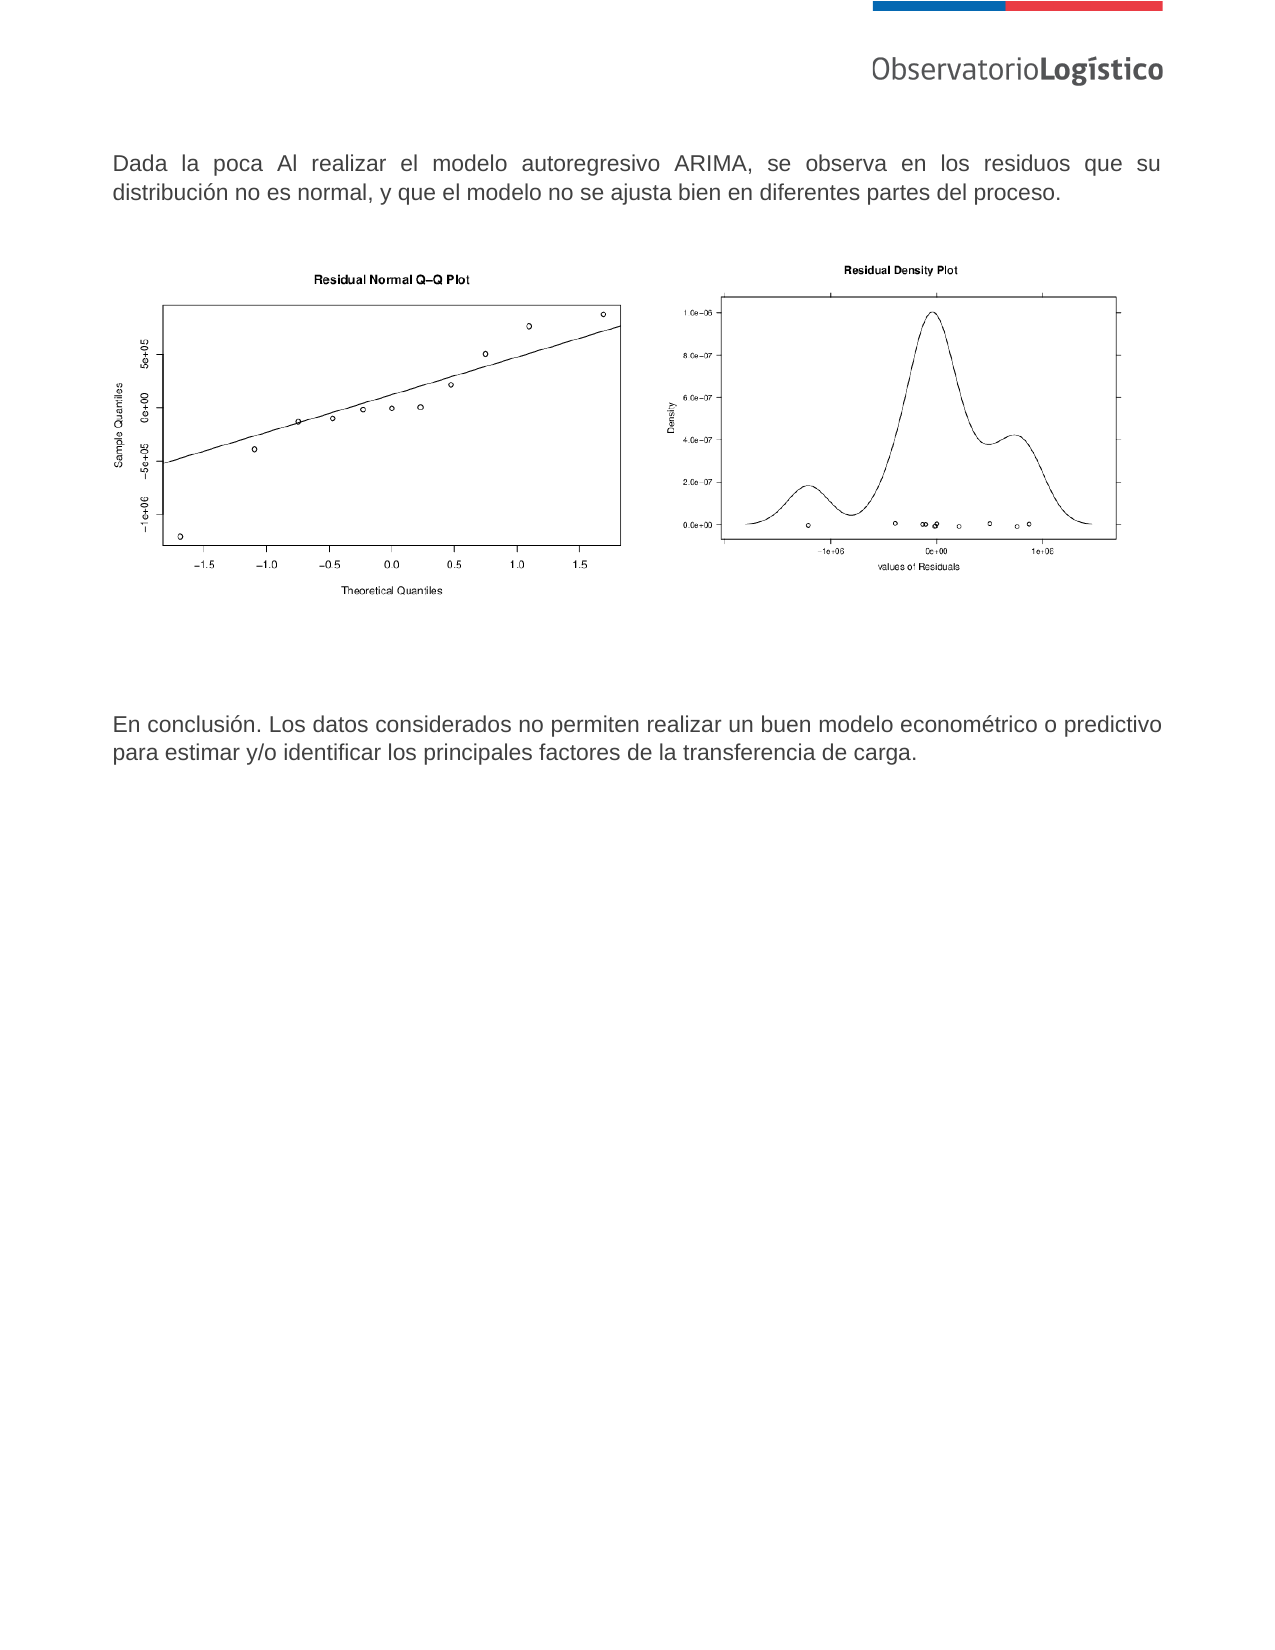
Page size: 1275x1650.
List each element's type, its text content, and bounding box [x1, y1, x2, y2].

picture [662, 261, 1125, 579]
text Dada la poca Al realizar el modelo autoregresivo ARIMA, se observa en los residuos que su distribución no es normal, y que el modelo no se ajusta bien en diferentes partes del proceso. [112, 150, 1162, 205]
text En conclusión. Los datos considerados no permiten realizar un buen modelo econométrico o predictivo para estimar y/o identificar los principales factores de la transferencia de carga. [112, 711, 1162, 765]
picture [872, 1, 1163, 86]
picture [112, 252, 622, 611]
